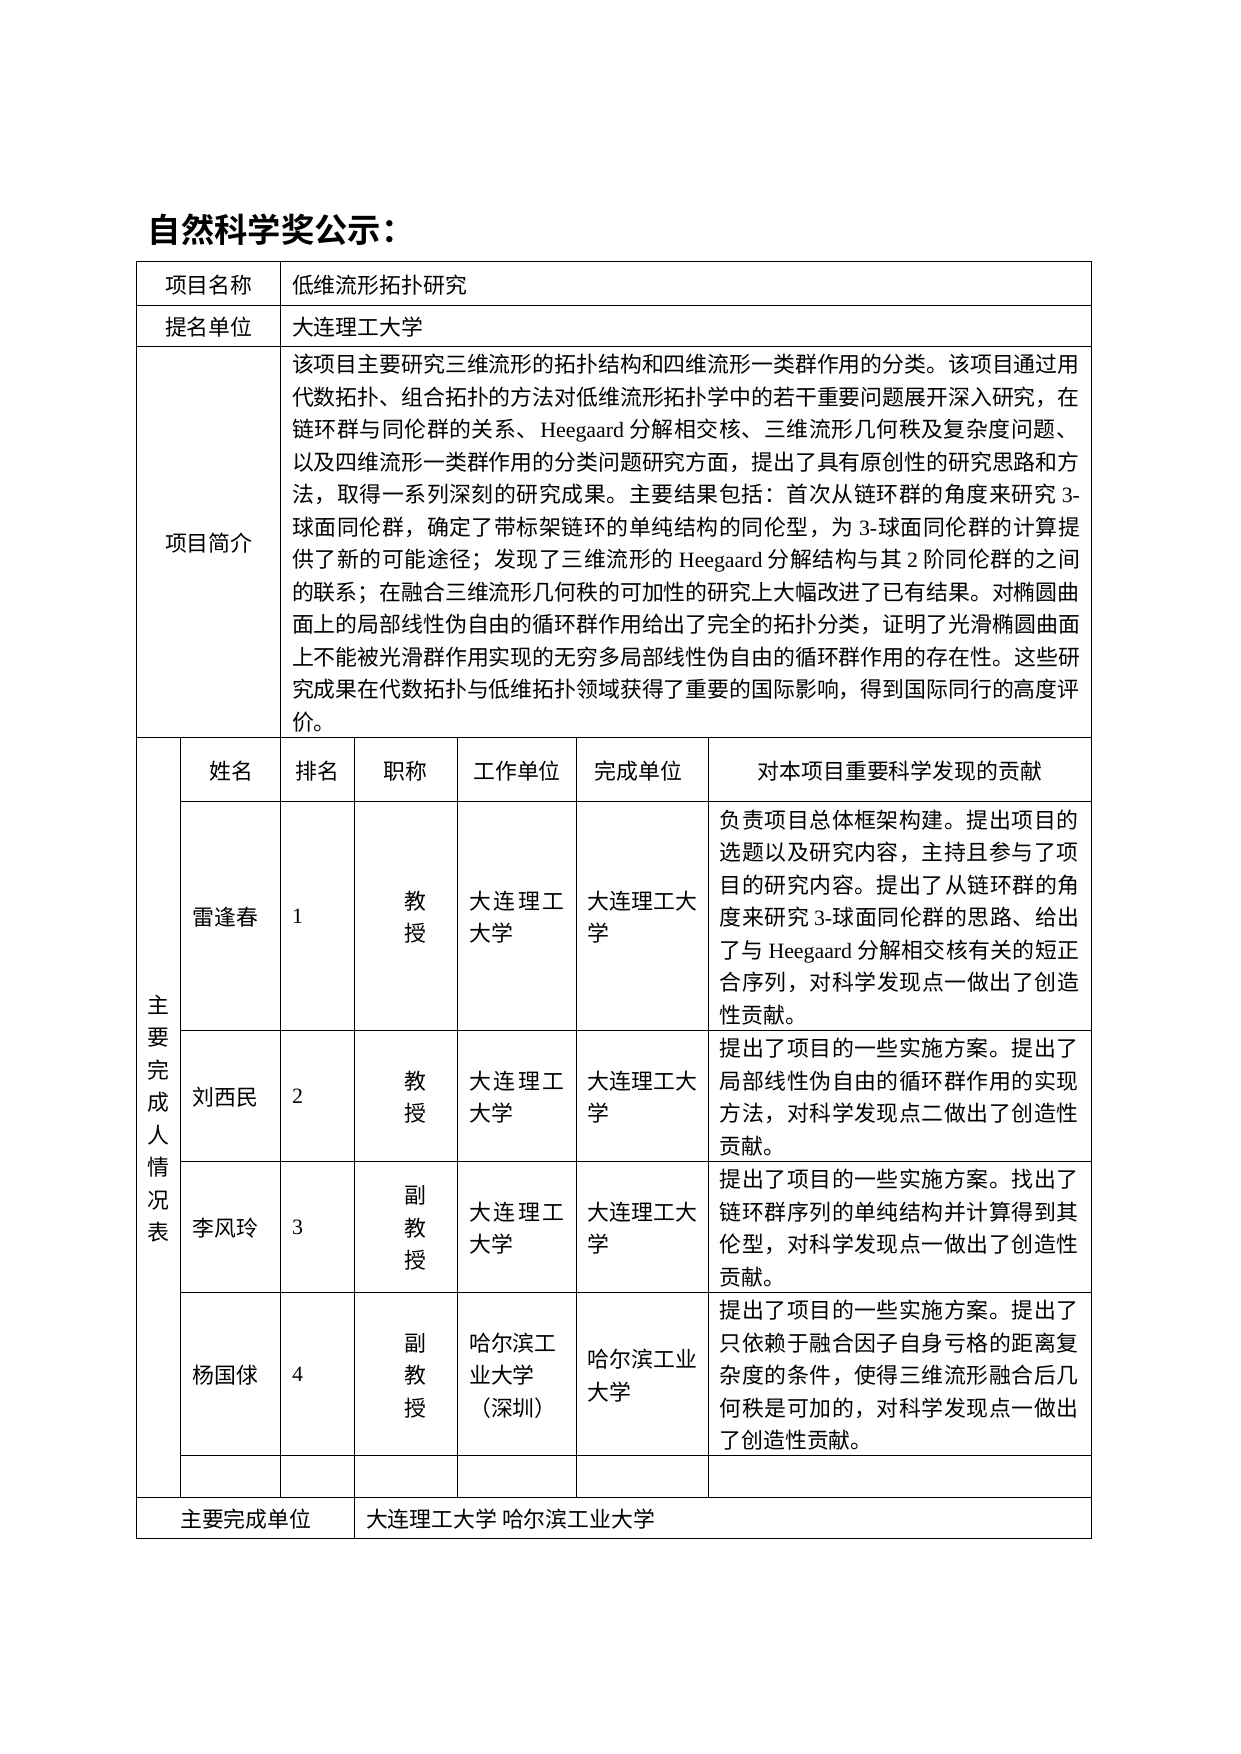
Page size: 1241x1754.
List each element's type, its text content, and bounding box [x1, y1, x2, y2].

table_cell 该项目主要研究三维流形的拓扑结构和四维流形一类群作用的分类。该项目通过用代数拓扑、组合拓扑的方法对低维流形拓扑学中的若干重要问题展开深入研究，在链环群与同伦群的关系、Heegaard分解相交核、三维流形几何秩及复杂度问题、以及四维流形一类群作用的分类问题研究方面，提出了具有原创性的研究思路和方法，取得一系列深刻的研究成果。主要结果包括：首次从链环群的角度来研究3-球面同伦群，确定了带标架链环的单纯结构的同伦型，为3-球面同伦群的计算提供了新的可能途径；发现了三维流形的Heegaard分解结构与其2阶同伦群的之间的联系；在融合三维流形几何秩的可加性的研究上大幅改进了已有结果。对椭圆曲面上的局部线性伪自由的循环群作用给出了完全的拓扑分类，证明了光滑椭圆曲面上不能被光滑群作用实现的无穷多局部线性伪自由的循环群作用的存在性。这些研究成果在代数拓扑与低维拓扑领域获得了重要的国际影响，得到国际同行的高度评价。 [281, 347, 1091, 737]
table_cell 大连理工大学 [577, 1162, 708, 1292]
table_cell 哈尔滨工业大学（深圳） [458, 1293, 576, 1455]
table_cell 大连理工大学 [458, 1162, 576, 1292]
table_cell 排名 [281, 738, 354, 801]
table_cell 提出了项目的一些实施方案。提出了只依赖于融合因子自身亏格的距离复杂度的条件，使得三维流形融合后几何秩是可加的，对科学发现点一做出了创造性贡献。 [709, 1293, 1091, 1455]
table_cell 姓名 [181, 738, 280, 801]
table_cell 副教授 [355, 1293, 457, 1455]
table_cell 完成单位 [577, 738, 708, 801]
table_cell 雷逢春 [181, 802, 280, 1030]
table_cell 大连理工大学 [458, 802, 576, 1030]
table_cell 1 [281, 802, 354, 1030]
table_cell 教授 [355, 1031, 457, 1161]
table_cell 项目简介 [137, 347, 280, 737]
table_cell [281, 1456, 354, 1497]
table_cell 3 [281, 1162, 354, 1292]
table_cell 刘西民 [181, 1031, 280, 1161]
table_cell 大连理工大学 [577, 802, 708, 1030]
table_cell [577, 1456, 708, 1497]
table_cell 负责项目总体框架构建。提出项目的选题以及研究内容，主持且参与了项目的研究内容。提出了从链环群的角度来研究3-球面同伦群的思路、给出了与Heegaard分解相交核有关的短正合序列，对科学发现点一做出了创造性贡献。 [709, 802, 1091, 1030]
table_cell 2 [281, 1031, 354, 1161]
table_cell [458, 1456, 576, 1497]
text 自然科学奖公示： [148, 196, 1128, 261]
table_cell 4 [281, 1293, 354, 1455]
table_cell [709, 1456, 1091, 1497]
table_cell 工作单位 [458, 738, 576, 801]
table_cell [181, 1456, 280, 1497]
table_cell 大连理工大学 [458, 1031, 576, 1161]
table_cell 李风玲 [181, 1162, 280, 1292]
table_cell 职称 [355, 738, 457, 801]
table_cell 主要完成单位 [137, 1498, 354, 1538]
table_cell 教授 [355, 802, 457, 1030]
table_cell [355, 1456, 457, 1497]
table_header 项目名称 [137, 262, 280, 305]
table_cell 提出了项目的一些实施方案。提出了局部线性伪自由的循环群作用的实现方法，对科学发现点二做出了创造性贡献。 [709, 1031, 1091, 1161]
table_cell 杨国俅 [181, 1293, 280, 1455]
table_cell 大连理工大学 [281, 306, 1091, 346]
table_cell 哈尔滨工业大学 [577, 1293, 708, 1455]
table_cell 对本项目重要科学发现的贡献 [709, 738, 1091, 801]
table_cell 大连理工大学 哈尔滨工业大学 [355, 1498, 1091, 1538]
table_cell 副教授 [355, 1162, 457, 1292]
table_cell 主要完成人情况表 [137, 738, 180, 1497]
table_cell 大连理工大学 [577, 1031, 708, 1161]
table_header 低维流形拓扑研究 [281, 262, 1091, 305]
table_cell 提名单位 [137, 306, 280, 346]
table_cell 提出了项目的一些实施方案。找出了链环群序列的单纯结构并计算得到其伦型，对科学发现点一做出了创造性贡献。 [709, 1162, 1091, 1292]
